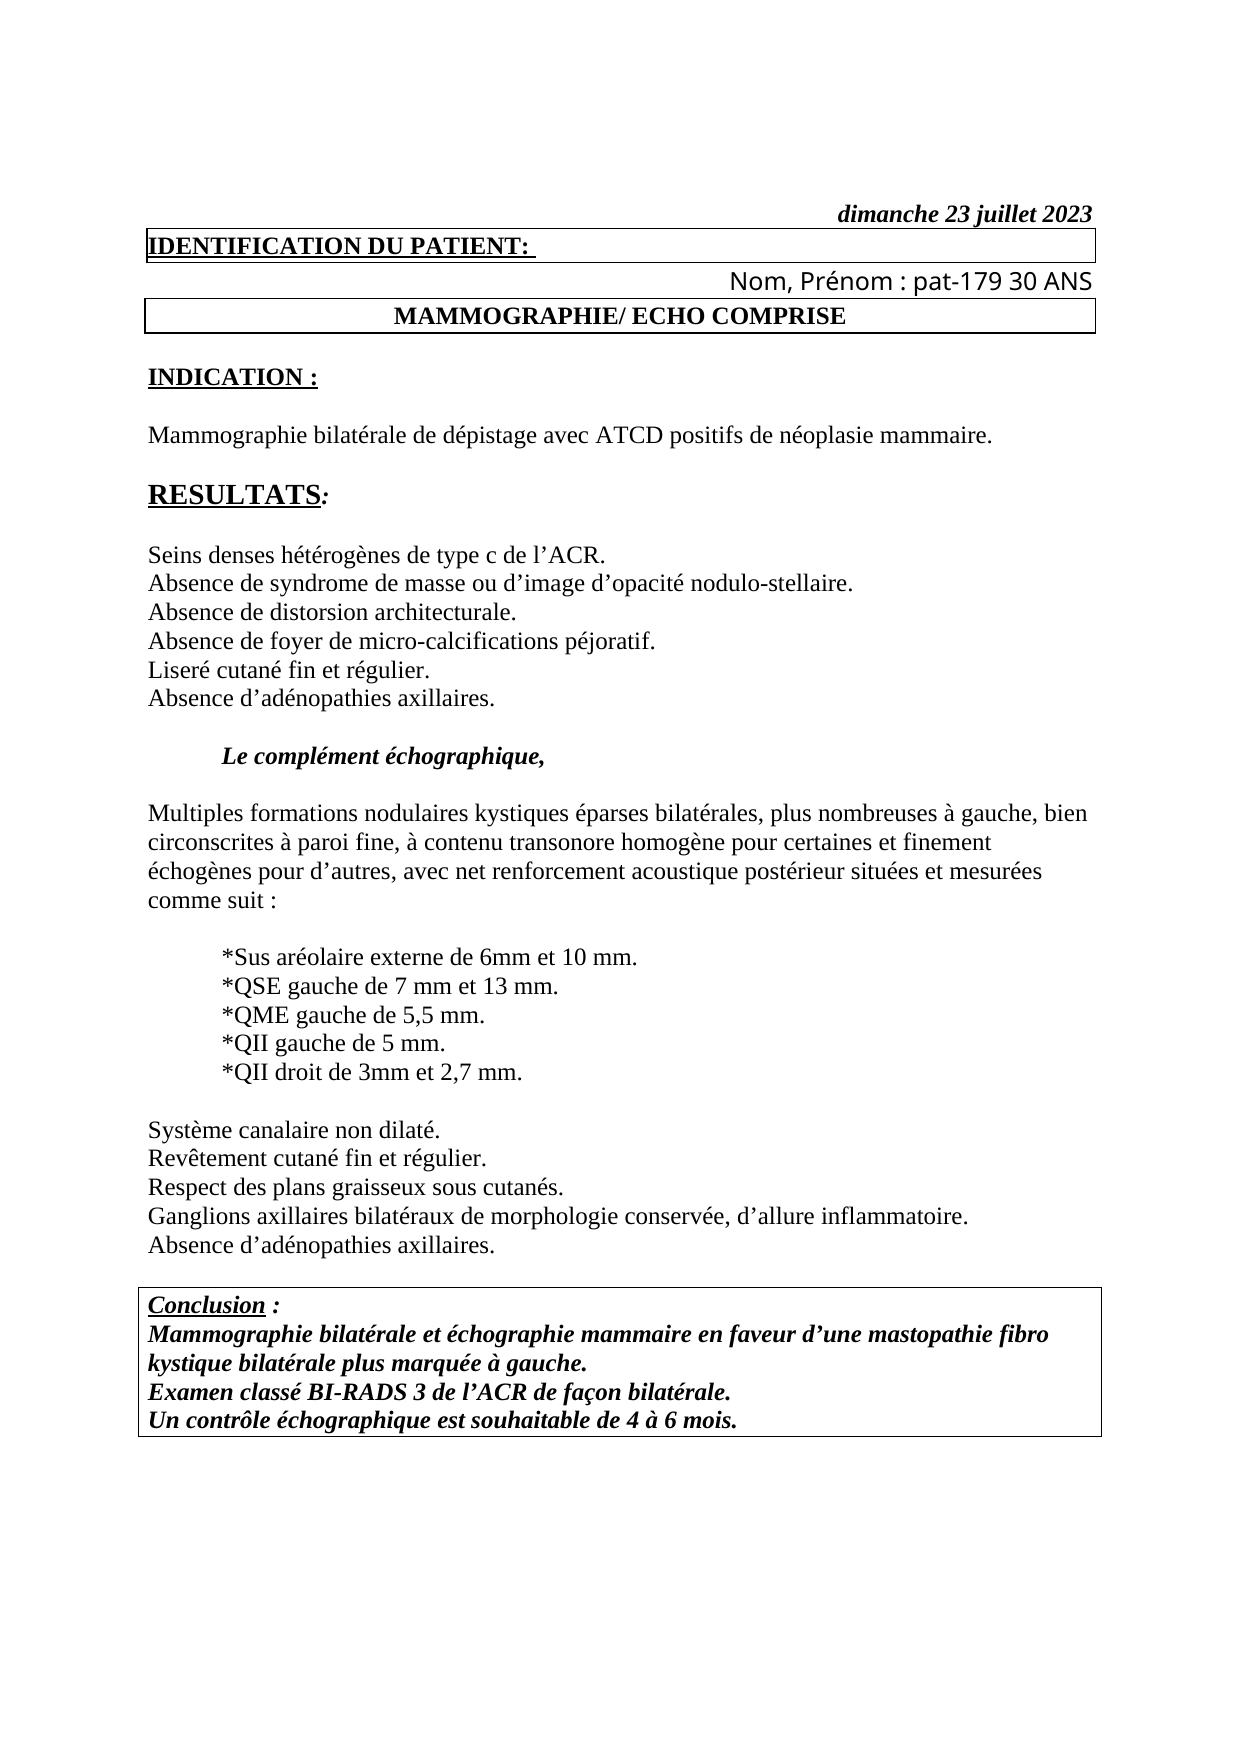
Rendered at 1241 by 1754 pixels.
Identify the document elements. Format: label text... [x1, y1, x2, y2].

text Système canalaire non dilaté. [148, 1115, 1092, 1143]
text Absence d’adénopathies axillaires. [148, 1230, 1092, 1258]
text Nom, Prénom : pat-179 30 ANS [148, 263, 1092, 298]
text Ganglions axillaires bilatéraux de morphologie conservée, d’allure inflammatoire. [148, 1201, 1092, 1230]
text Liseré cutané fin et régulier. [148, 655, 1092, 683]
text RESULTATS: [148, 477, 1092, 511]
text Seins denses hétérogènes de type c de l’ACR. [148, 540, 1092, 568]
text Absence de syndrome de masse ou d’image d’opacité nodulo-stellaire. [148, 568, 1092, 597]
text INDICATION : [148, 362, 1092, 391]
text *QII gauche de 5 mm. [148, 1028, 1092, 1057]
text Mammographie bilatérale et échographie mammaire en faveur d’une mastopathie fibro kystique bilatérale plus marquée à gauche. [148, 1319, 1092, 1377]
text Conclusion : [139, 1288, 1101, 1319]
text Examen classé BI-RADS 3 de l’ACR de façon bilatérale. [148, 1377, 1092, 1402]
text MAMMOGRAPHIE/ ECHO COMPRISE [146, 299, 1095, 332]
text *QII droit de 3mm et 2,7 mm. [148, 1057, 1092, 1086]
text *Sus aréolaire externe de 6mm et 10 mm. [148, 942, 1092, 971]
text Respect des plans graisseux sous cutanés. [148, 1172, 1092, 1201]
text Revêtement cutané fin et régulier. [148, 1143, 1092, 1172]
text Absence de foyer de micro-calcifications péjoratif. [148, 626, 1092, 655]
text Absence de distorsion architecturale. [148, 597, 1092, 626]
text dimanche 23 juillet 2023 [148, 199, 1092, 227]
text *QME gauche de 5,5 mm. [148, 1000, 1092, 1028]
text *QSE gauche de 7 mm et 13 mm. [148, 971, 1092, 1000]
text Le complément échographique, [148, 741, 1092, 770]
text Absence d’adénopathies axillaires. [148, 683, 1092, 712]
text Un contrôle échographique est souhaitable de 4 à 6 mois. [139, 1402, 1101, 1436]
text Multiples formations nodulaires kystiques éparses bilatérales, plus nombreuses à gauche, bien circonscrites à paroi fine, à contenu transonore homogène pour certaines et finement échogènes pour d’autres, avec net renforcement acoustique postérieur situées et mesurées comme suit : [148, 798, 1092, 913]
text Mammographie bilatérale de dépistage avec ATCD positifs de néoplasie mammaire. [148, 420, 1092, 449]
text IDENTIFICATION DU PATIENT: [148, 229, 1095, 262]
